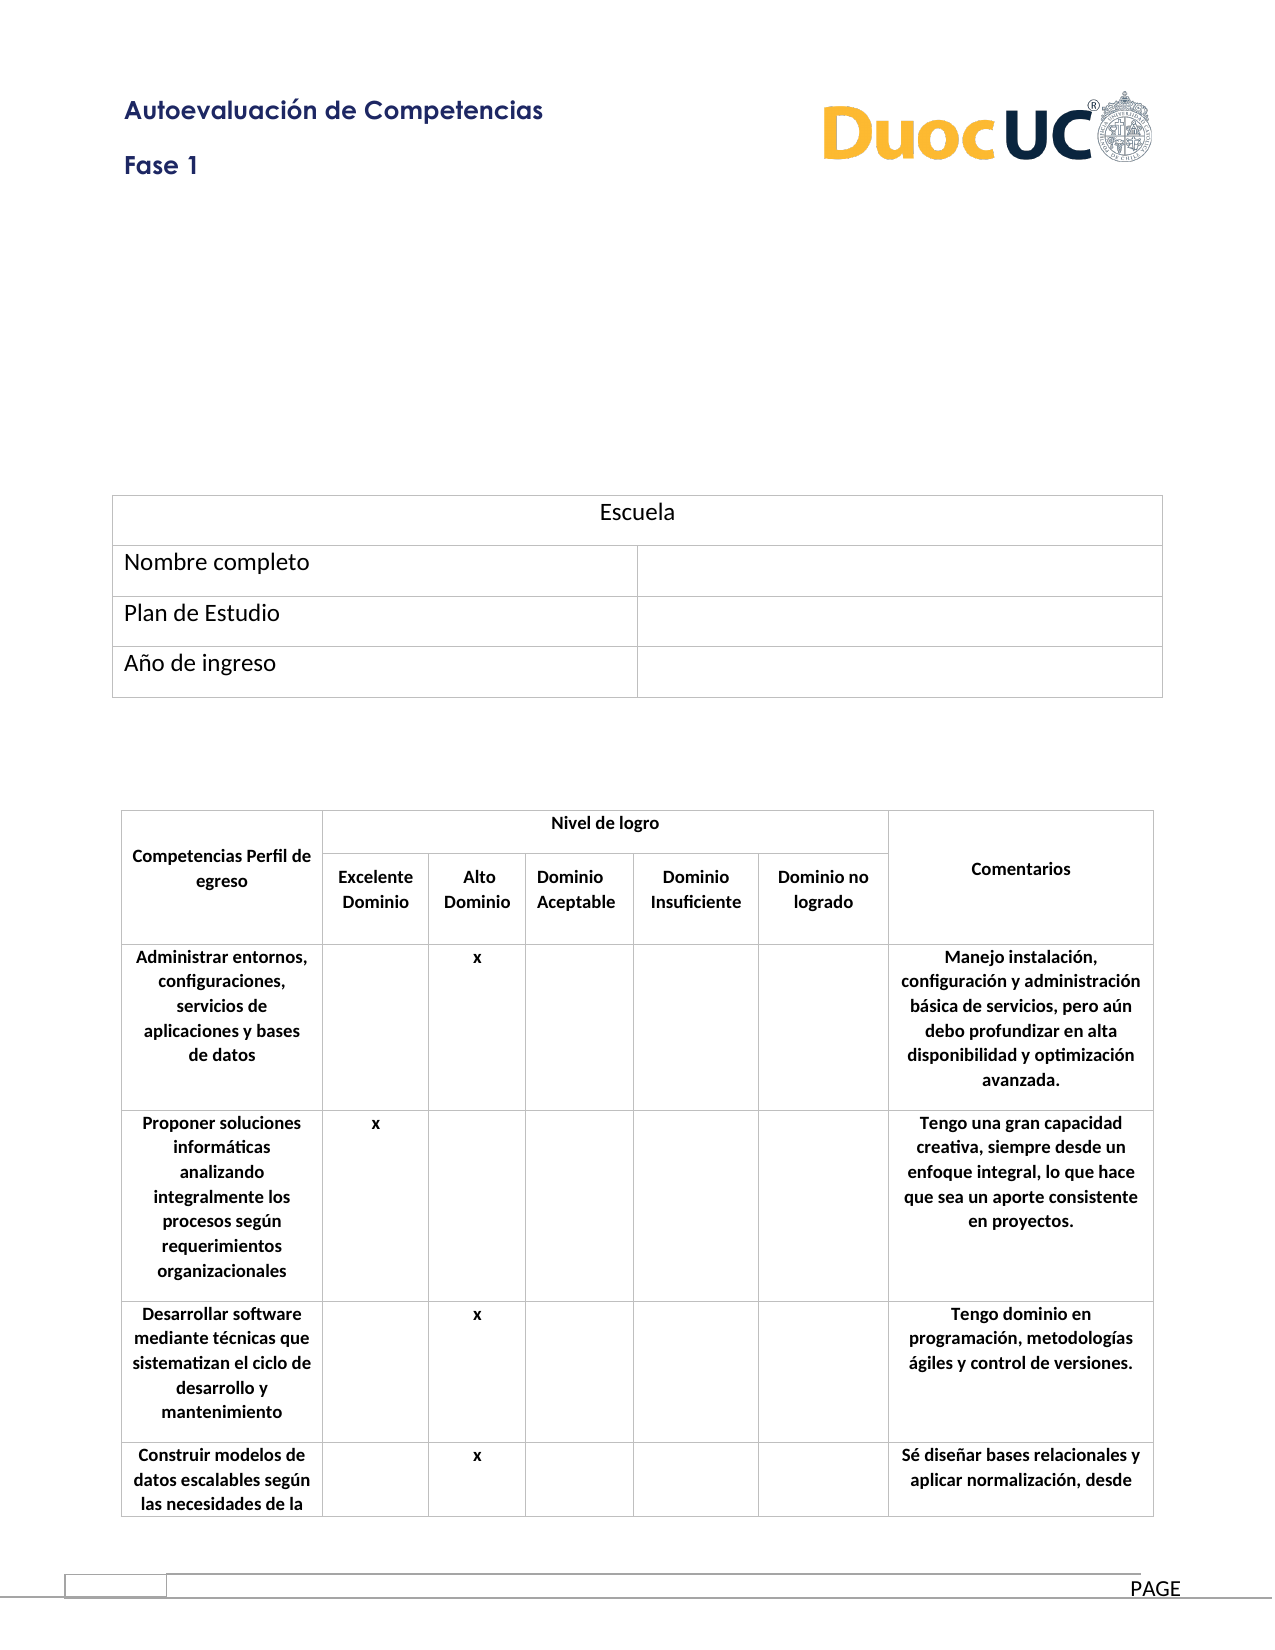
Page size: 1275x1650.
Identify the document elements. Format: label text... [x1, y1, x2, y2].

table_cell x [429, 1443, 525, 1516]
table_cell [759, 1443, 888, 1516]
table_cell Dominio Aceptable [526, 854, 633, 944]
table_cell [634, 1111, 758, 1301]
table_cell [323, 1443, 428, 1516]
picture [824, 91, 1152, 162]
table_header Escuela [113, 496, 1162, 545]
table_cell [759, 945, 888, 1110]
table_header Competencias Perfil de egreso [122, 811, 322, 944]
table_cell Dominio Insuficiente [634, 854, 758, 944]
table_cell Excelente Dominio [323, 854, 428, 944]
table_cell x [429, 945, 525, 1110]
table_cell Nombre completo [113, 546, 637, 596]
table_cell Desarrollar software mediante técnicas que sistematizan el ciclo de desarrollo y mantenimiento [122, 1302, 322, 1442]
table_cell Construir modelos de datos escalables según las necesidades de la organización [122, 1443, 322, 1516]
table_cell Administrar entornos, configuraciones, servicios de aplicaciones y bases de datos [122, 945, 322, 1110]
table_cell Plan de Estudio [113, 597, 637, 646]
table_cell [638, 647, 1162, 697]
table_cell [429, 1111, 525, 1301]
table_cell [634, 1302, 758, 1442]
table_header Nivel de logro [323, 811, 888, 853]
table_cell Dominio no logrado [759, 854, 888, 944]
table_cell Manejo instalación, configuración y administración básica de servicios, pero aún debo profundizar en alta disponibilidad y optimización avanzada. [889, 945, 1153, 1110]
table_cell Tengo una gran capacidad creativa, siempre desde un enfoque integral, lo que hace que sea un aporte consistente en proyectos. [889, 1111, 1153, 1301]
table_cell [526, 1111, 633, 1301]
table_cell [759, 1111, 888, 1301]
table_cell [638, 597, 1162, 646]
table_cell Año de ingreso [113, 647, 637, 697]
table_cell Sé diseñar bases relacionales y aplicar normalización, desde un enfoque de la seguridad. [889, 1443, 1153, 1516]
table_cell [759, 1302, 888, 1442]
table_cell [634, 945, 758, 1110]
table_cell [323, 945, 428, 1110]
table_cell x [429, 1302, 525, 1442]
table_cell Tengo dominio en programación, metodologías ágiles y control de versiones. [889, 1302, 1153, 1442]
table_header Comentarios [889, 811, 1153, 944]
table_cell [526, 1443, 633, 1516]
table_cell [323, 1302, 428, 1442]
table_cell Alto Dominio [429, 854, 525, 944]
table_cell [526, 1302, 633, 1442]
table_cell [638, 546, 1162, 596]
table_cell [634, 1443, 758, 1516]
table_cell Proponer soluciones informáticas analizando integralmente los procesos según requerimientos organizacionales [122, 1111, 322, 1301]
table_cell x [323, 1111, 428, 1301]
table_cell [526, 945, 633, 1110]
